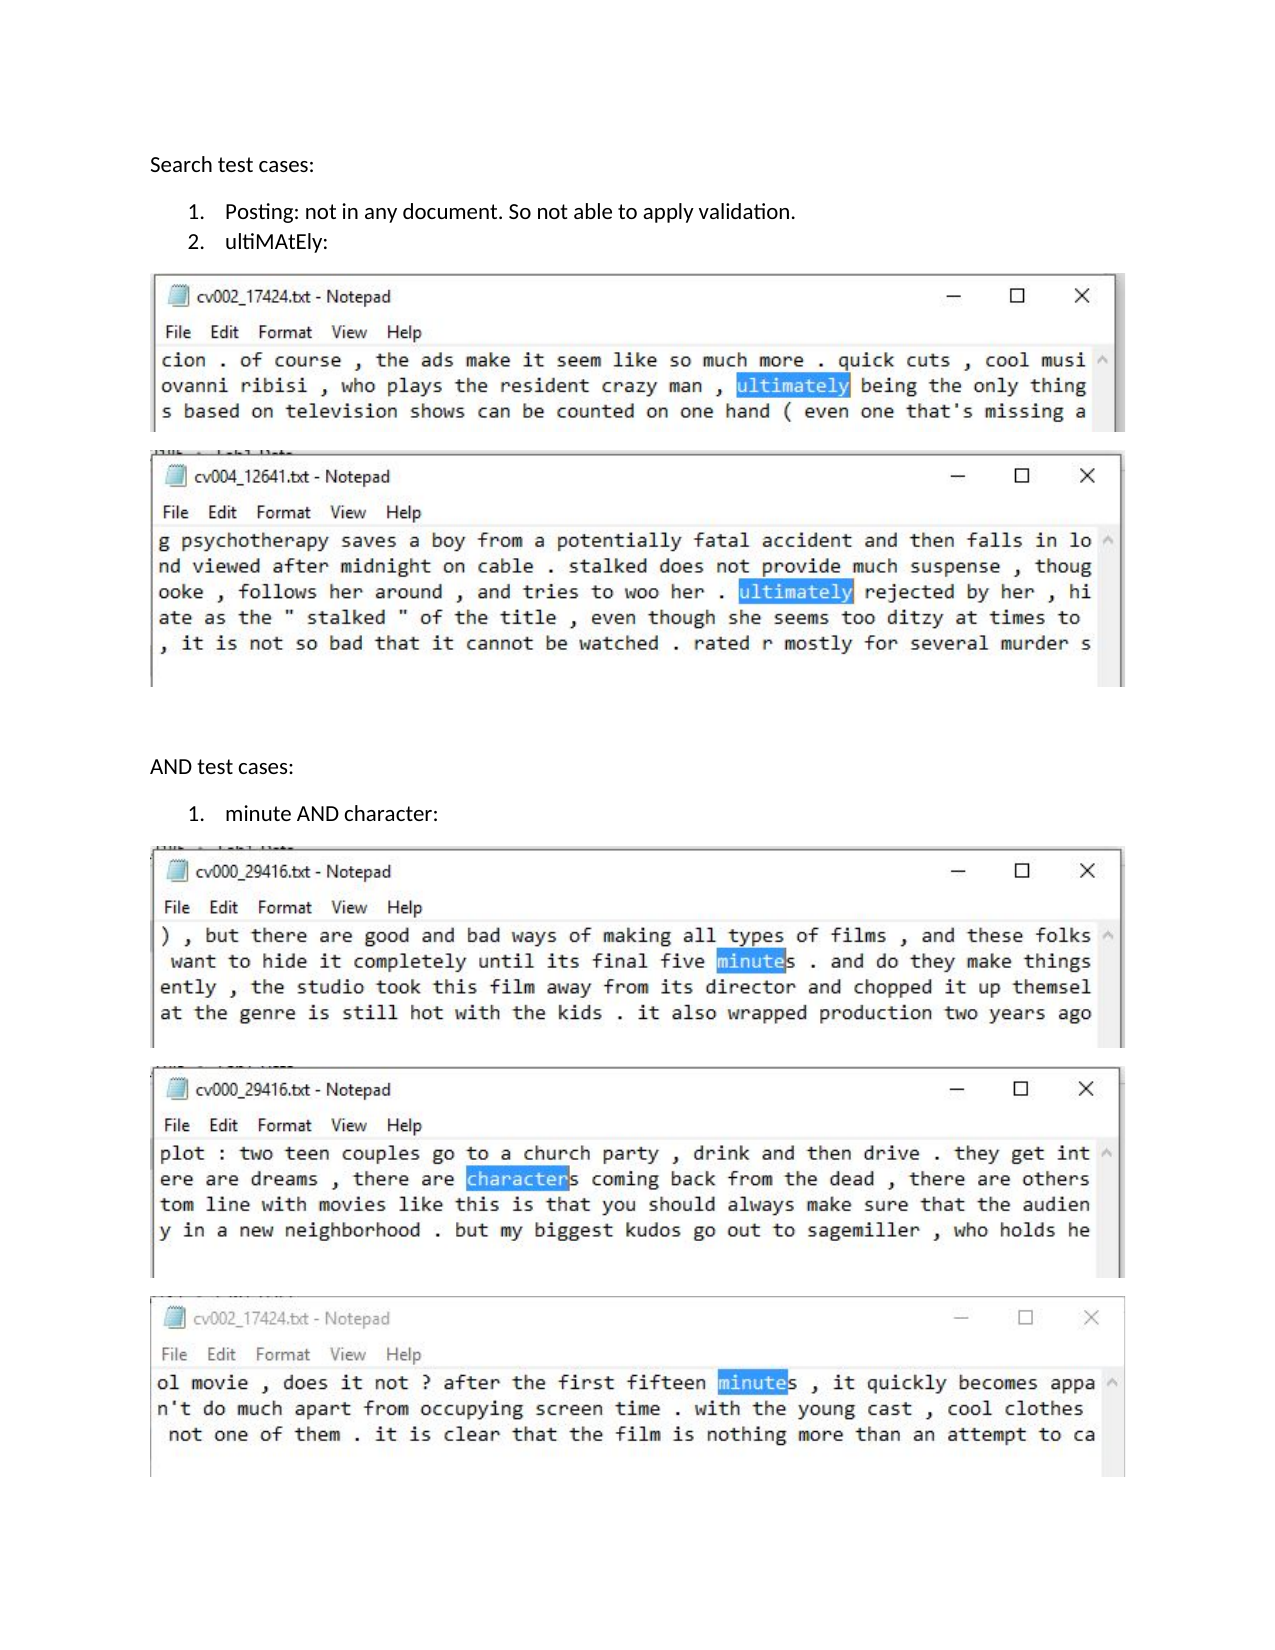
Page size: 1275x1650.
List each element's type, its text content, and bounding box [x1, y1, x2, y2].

list Posting: not in any document. So not able to apply validation. [187, 197, 1125, 225]
picture [150, 846, 1125, 1048]
list ultiMAtEly: [187, 227, 1125, 255]
text AND test cases: [150, 752, 1125, 780]
picture [150, 1296, 1125, 1477]
text Search test cases: [150, 150, 1125, 178]
picture [150, 1066, 1125, 1278]
picture [150, 273, 1125, 432]
list minute AND character: [187, 799, 1125, 827]
picture [150, 450, 1125, 687]
